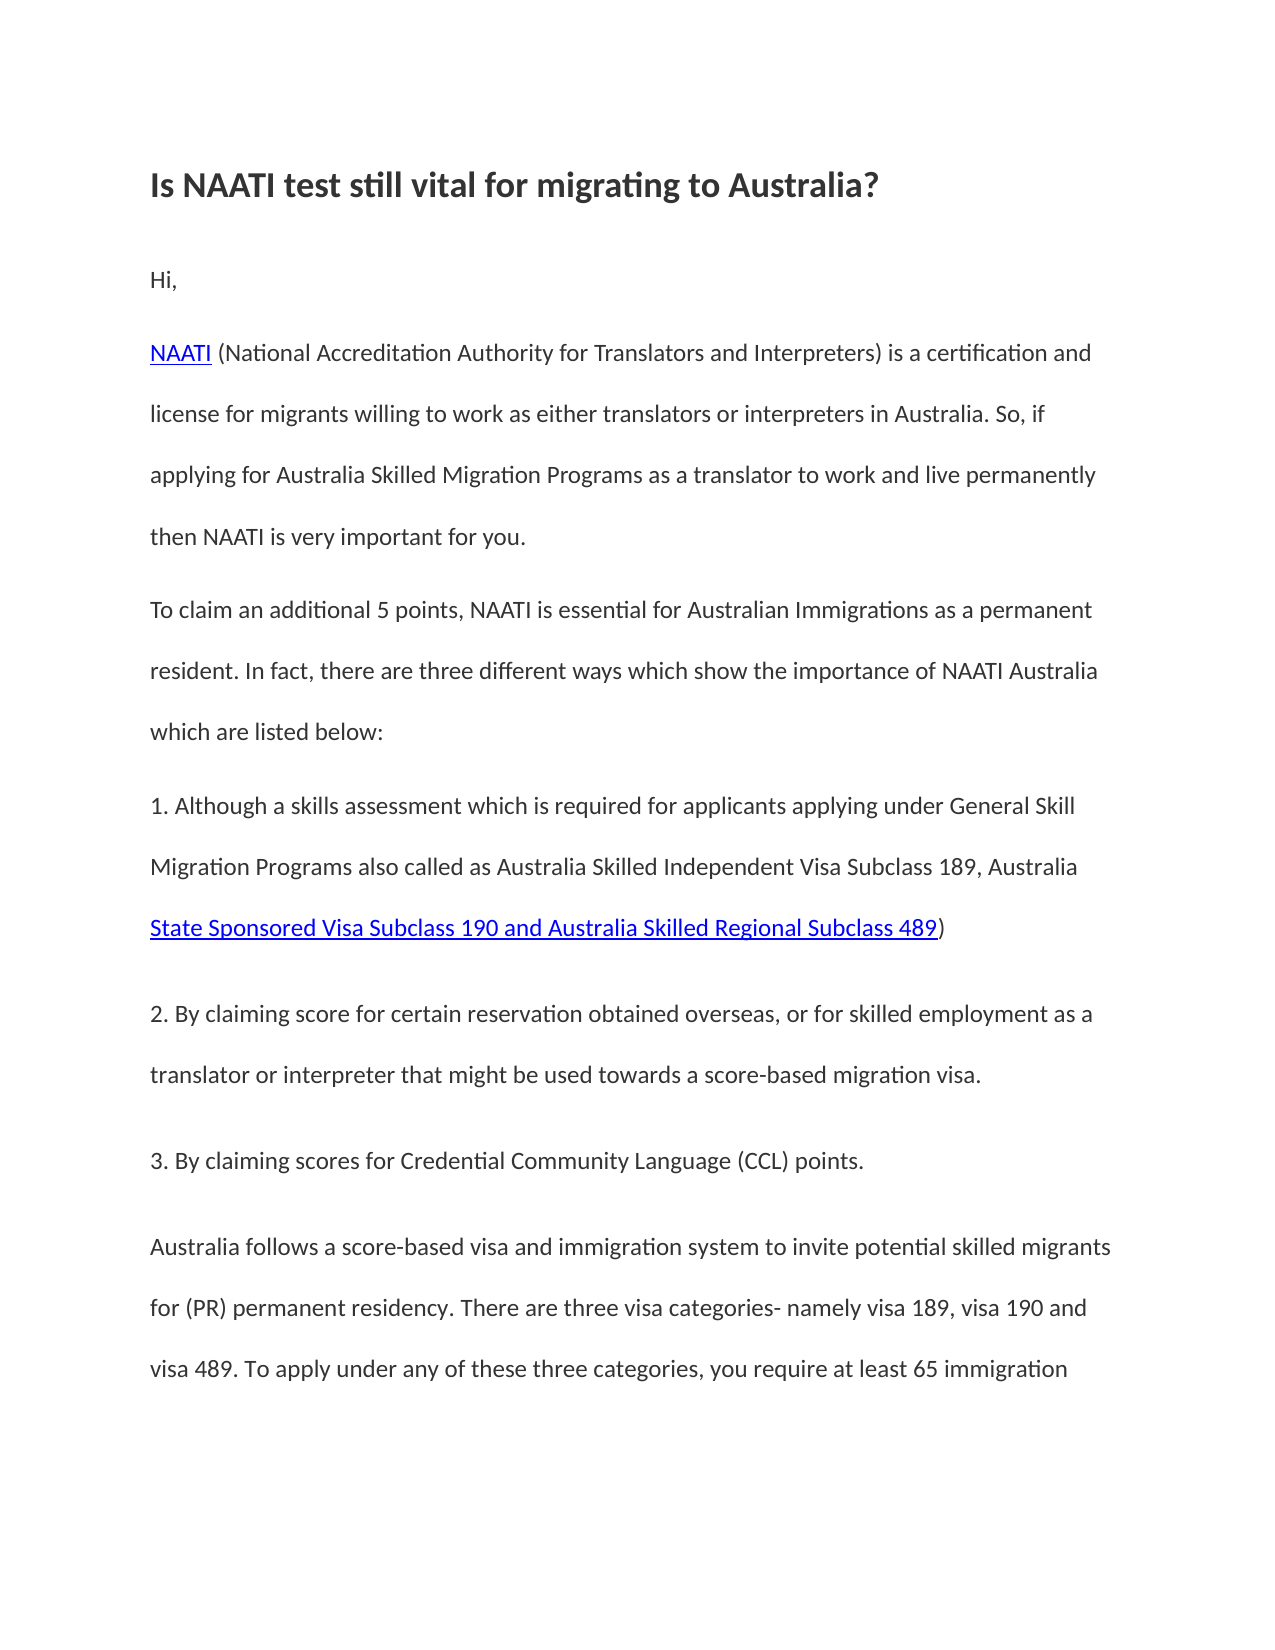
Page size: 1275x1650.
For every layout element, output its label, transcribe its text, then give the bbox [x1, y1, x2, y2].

text Is NAATI test still vital for migrating to Australia? [150, 162, 1125, 207]
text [150, 1231, 1125, 1384]
text 2. By claiming score for certain reservation obtained overseas, or for skilled employment as a translator or interpreter that might be used towards a score-based migration visa. [150, 998, 1125, 1089]
text To claim an additional 5 points, NAATI is essential for Australian Immigrations as a permanent resident. In fact, there are three different ways which show the importance of NAATI Australia which are listed below: [150, 594, 1125, 747]
text NAATI (National Accreditation Authority for Translators and Interpreters) is a certification and license for migrants willing to work as either translators or interpreters in Australia. So, if applying for Australia Skilled Migration Programs as a translator to work and live permanently then NAATI is very important for you. [150, 337, 1125, 551]
text 3. By claiming scores for Credential Community Language (CCL) points. [150, 1145, 1125, 1176]
text 1. Although a skills assessment which is required for applicants applying under General Skill Migration Programs also called as Australia Skilled Independent Visa Subclass 189, Australia State Sponsored Visa Subclass 190 and Australia Skilled Regional Subclass 489) [150, 790, 1125, 942]
text Hi, [150, 264, 1125, 294]
